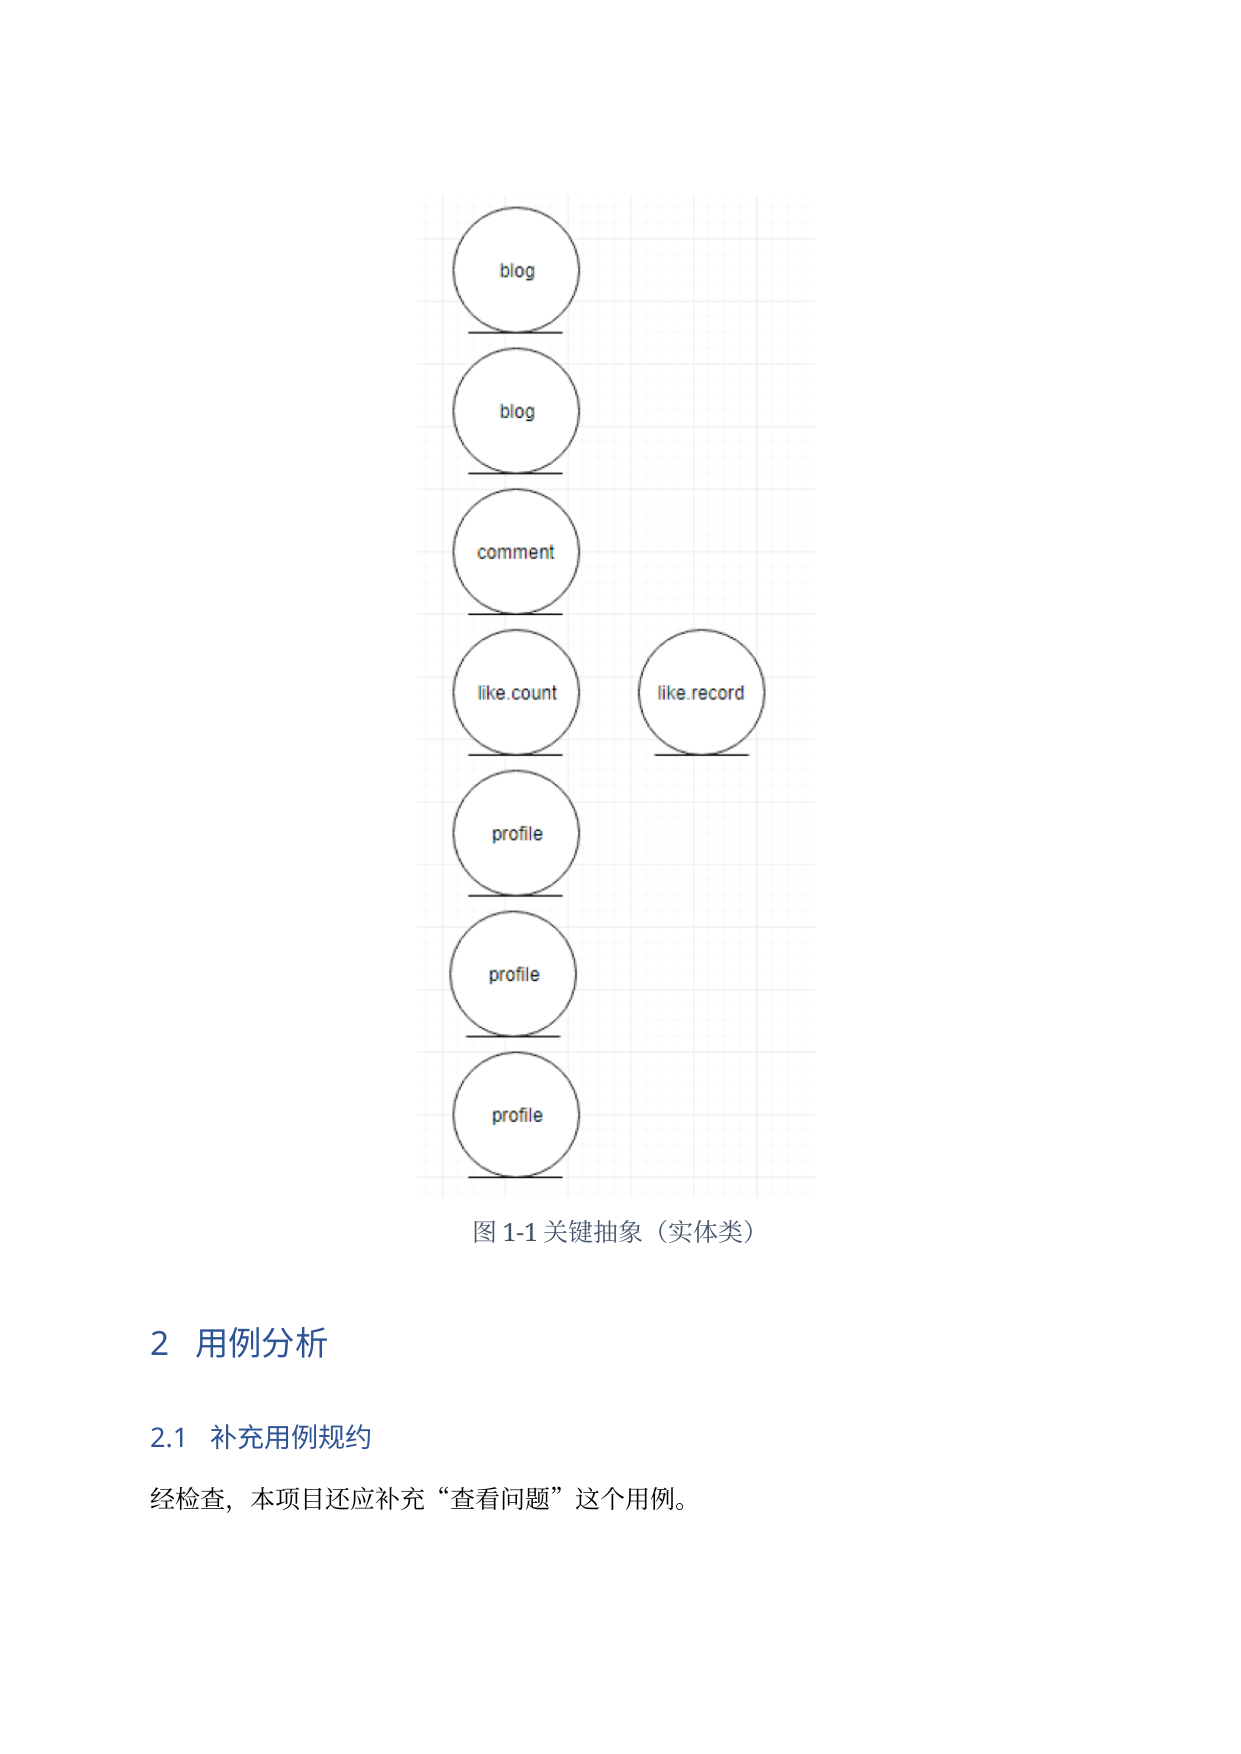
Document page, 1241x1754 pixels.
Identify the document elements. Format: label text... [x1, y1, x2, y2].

subtitle 补充用例规约 [150, 1416, 1090, 1455]
text 经检查，本项目还应补充“查看问题”这个用例。 [150, 1480, 1090, 1516]
text 图1-1关键抽象（实体类） [150, 1213, 1090, 1249]
picture [417, 150, 824, 1198]
subtitle 用例分析 [150, 1317, 1090, 1366]
